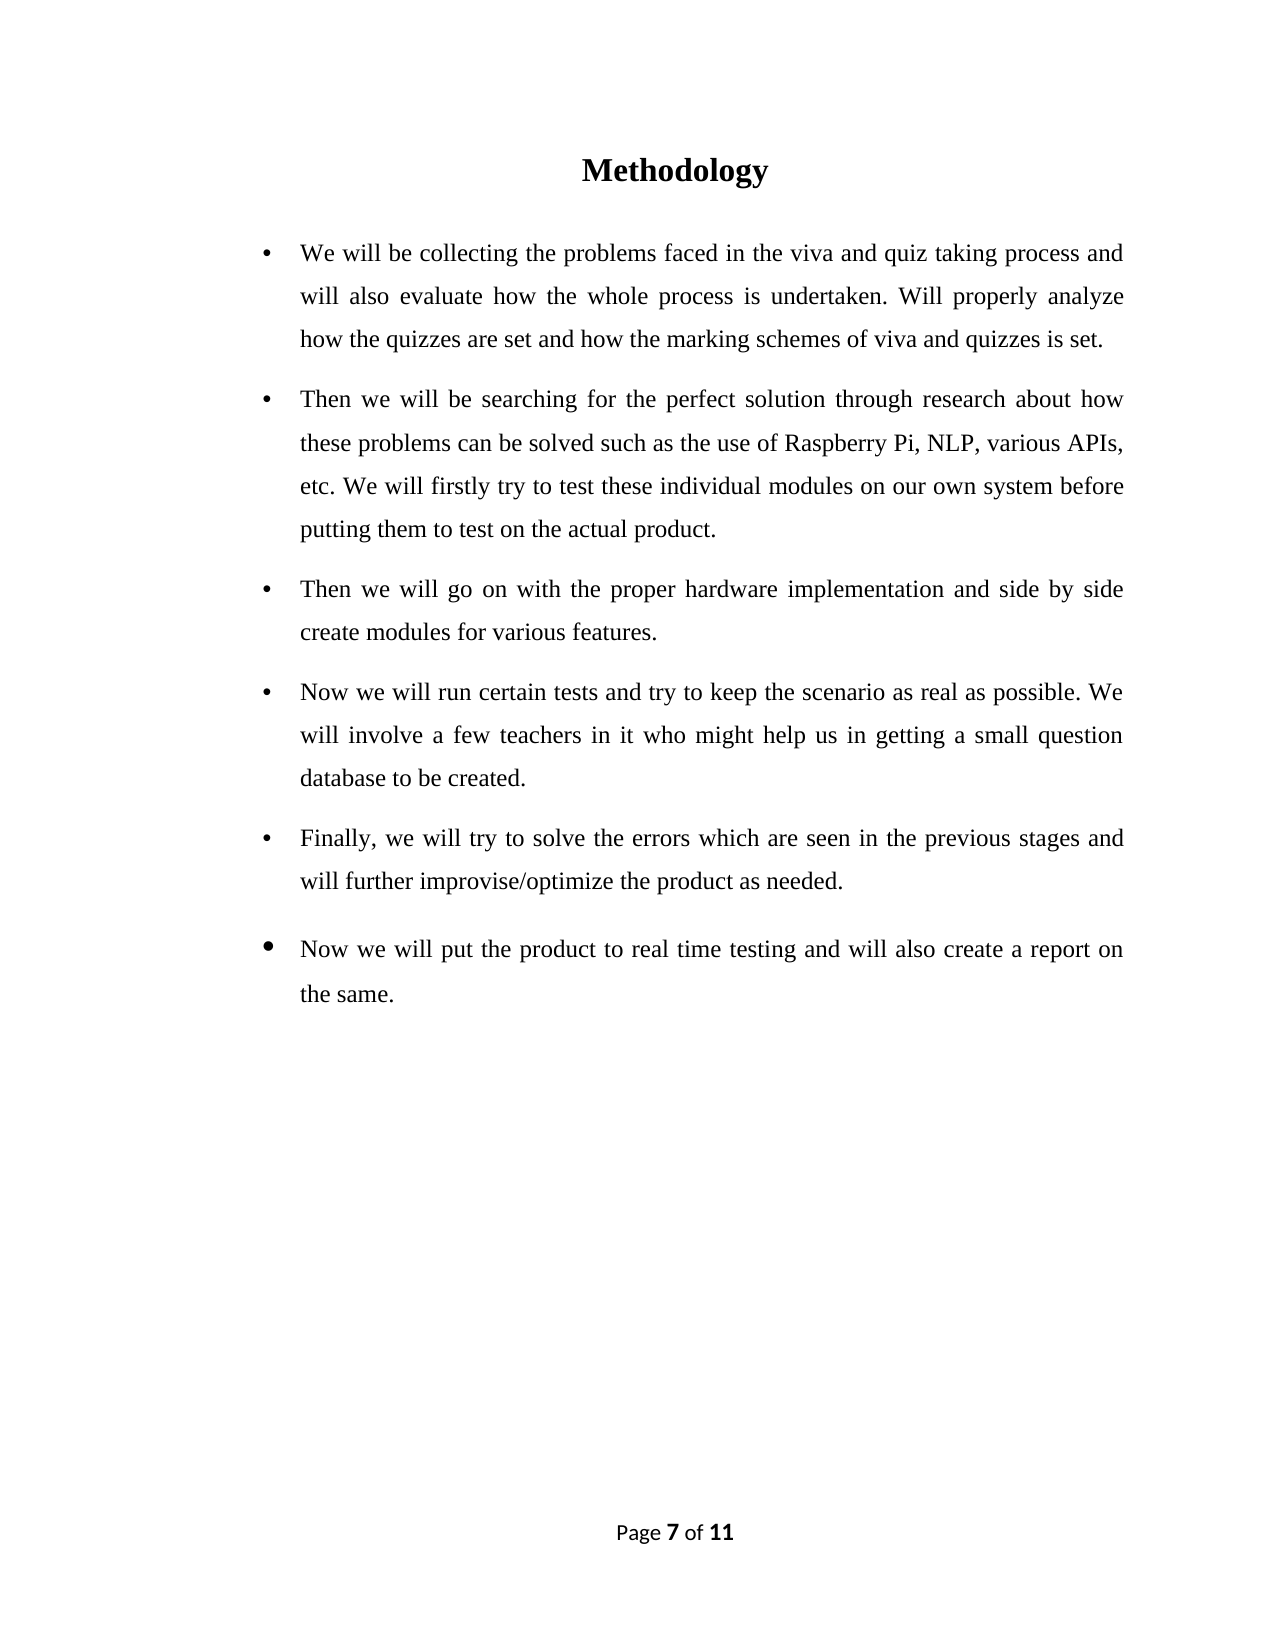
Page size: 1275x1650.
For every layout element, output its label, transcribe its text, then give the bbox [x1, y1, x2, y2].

list We will be collecting the problems faced in the viva and quiz taking process and will also evaluate how the whole process is undertaken. Will properly analyze how the quizzes are set and how the marking schemes of viva and quizzes is set. [262, 238, 1125, 353]
list Now we will put the product to real time testing and will also create a report on the same. [262, 926, 1125, 1007]
subtitle Methodology [225, 150, 1125, 188]
list Now we will run certain tests and try to keep the scenario as real as possible. We will involve a few teachers in it who might help us in getting a small question database to be created. [262, 677, 1125, 792]
list Then we will be searching for the perfect solution through research about how these problems can be solved such as the use of Raspberry Pi, NLP, various APIs, etc. We will firstly try to test these individual modules on our own system before putting them to test on the actual product. [262, 384, 1125, 543]
list Then we will go on with the proper hardware implementation and side by side create modules for various features. [262, 574, 1125, 646]
list Finally, we will try to solve the errors which are seen in the previous stages and will further improvise/optimize the product as needed. [262, 823, 1125, 895]
